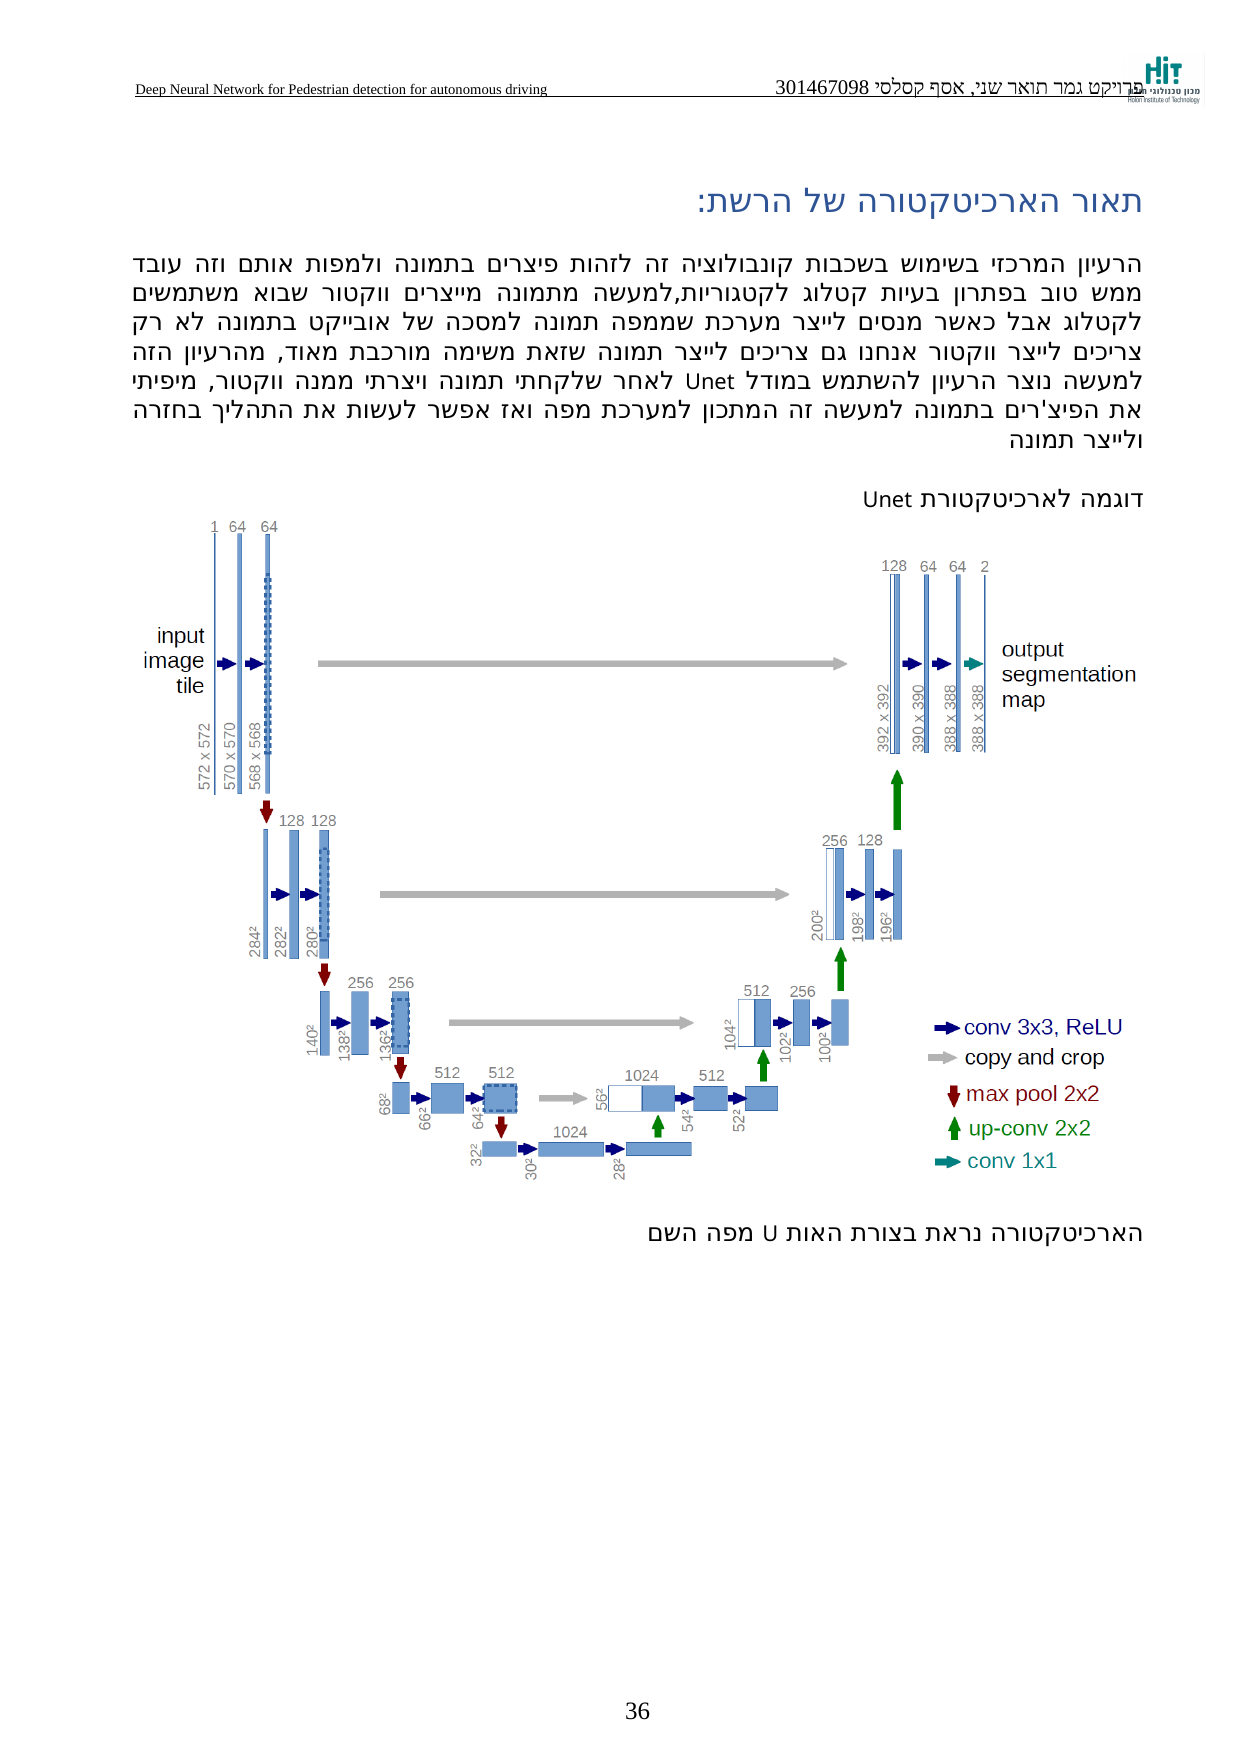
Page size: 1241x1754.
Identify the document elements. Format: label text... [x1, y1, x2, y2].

text הרעיון המרכזי בשימוש בשכבות קונבולוציה זה לזהות פיצרים בתמונה ולמפות אותם וזה עובד ממש טוב בפתרון בעיות קטלוג לקטגוריות,למעשה מתמונה מייצרים ווקטור שבוא משתמשים לקטלוג אבל כאשר מנסים לייצר מערכת שממפה תמונה למסכה של אובייקט בתמונה לא רק צריכים לייצר ווקטור אנחנו גם צריכים לייצר תמונה שזאת משימה מורכבת מאוד, מהרעיון הזה למעשה נוצר הרעיון להשתמש במודל Unet לאחר שלקחתי תמונה ויצרתי ממנה ווקטור, מיפיתי את הפיצ'רים בתמונה למעשה זה המתכון למערכת מפה ואז אפשר לעשות את התהליך בחזרה ולייצר תמונה [131, 249, 1144, 454]
text דוגמה לארכיטקטורת Unet [131, 484, 1144, 513]
text הארכיטקטורה נראת בצורת האות U מפה השם [131, 1218, 1144, 1248]
subtitle תאור הארכיטקטורה של הרשת: [131, 182, 1144, 220]
picture [131, 513, 1144, 1188]
picture [1123, 53, 1205, 107]
